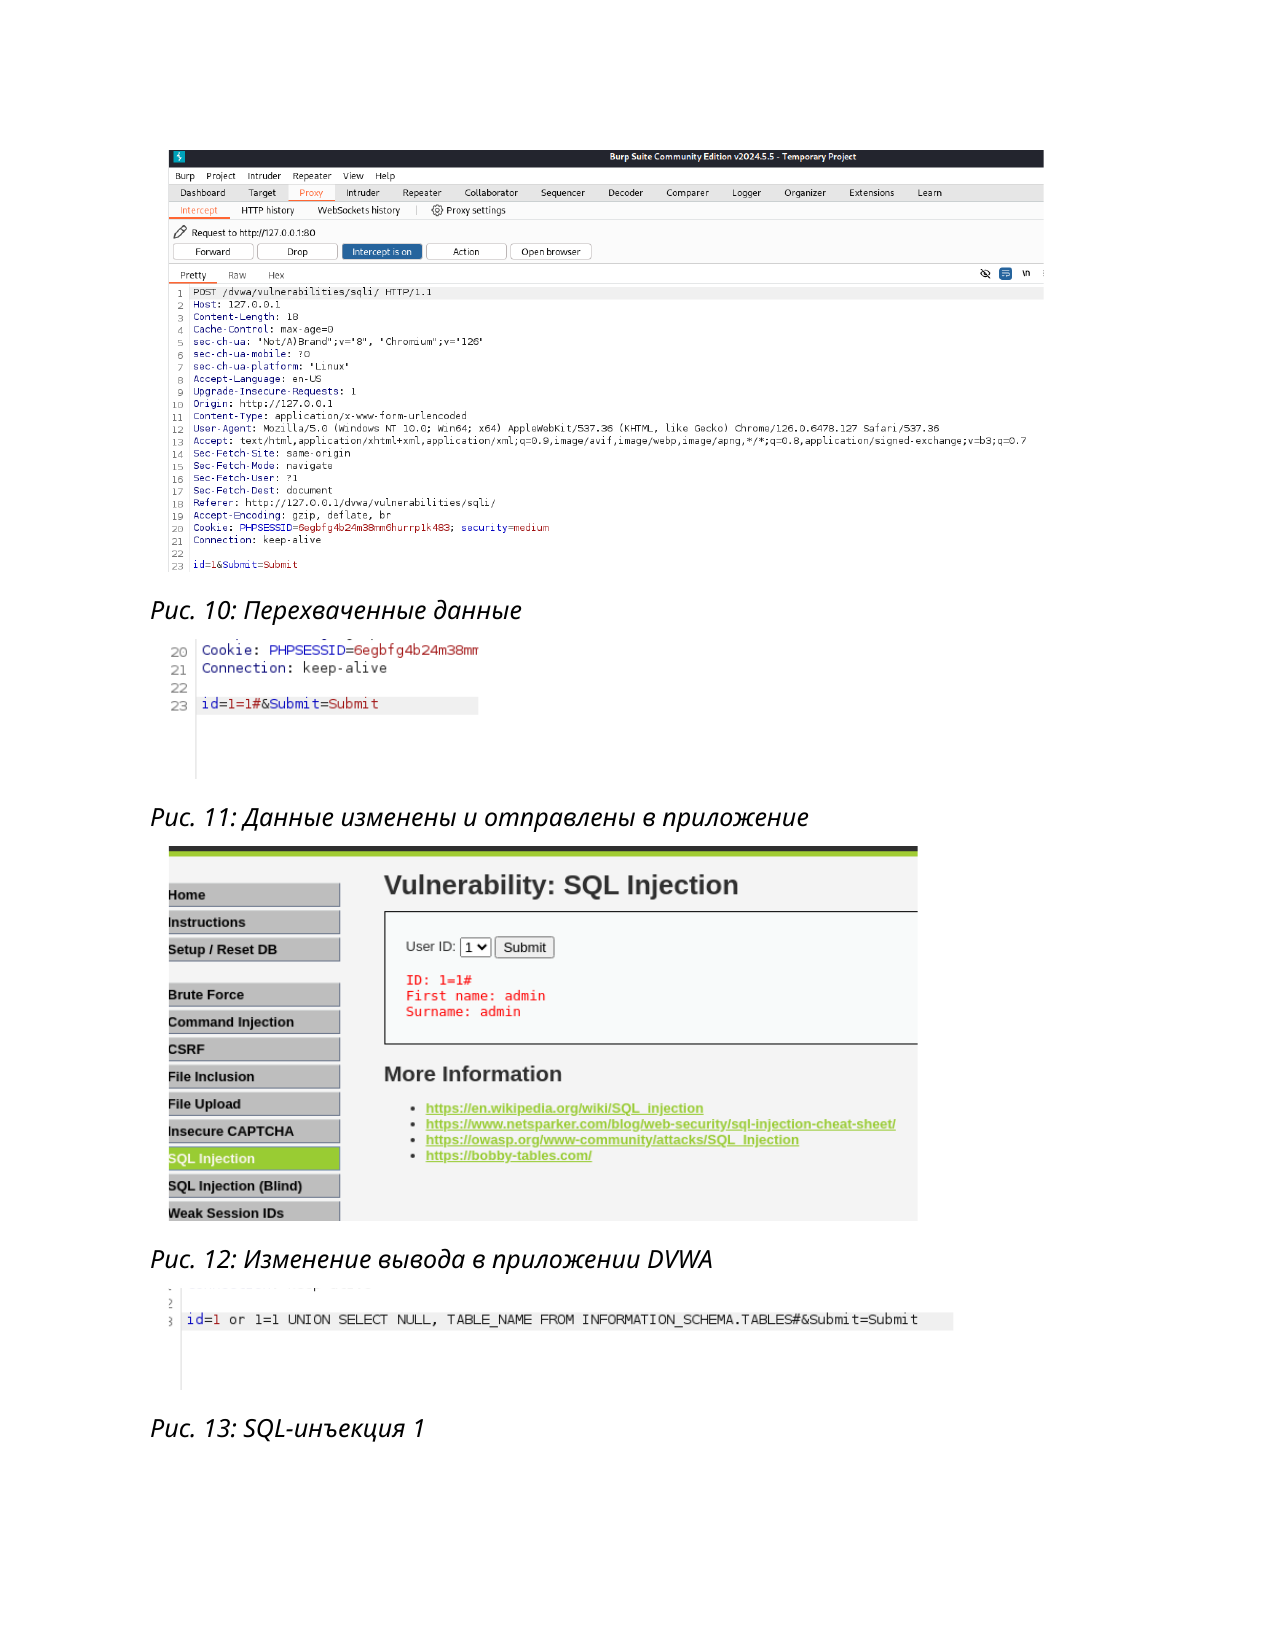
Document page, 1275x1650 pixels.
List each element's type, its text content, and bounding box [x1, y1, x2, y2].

picture [168, 1288, 954, 1390]
text Рис. 11: Данные изменены и отправлены в приложение [150, 799, 1125, 834]
picture [168, 639, 479, 779]
text Рис. 13: SQL-инъекция 1 [150, 1411, 1125, 1445]
text Рис. 10: Перехваченные данные [150, 593, 1125, 627]
text Рис. 12: Изменение вывода в приложении DVWA [150, 1241, 1125, 1276]
picture [168, 846, 918, 1221]
picture [168, 150, 1044, 572]
